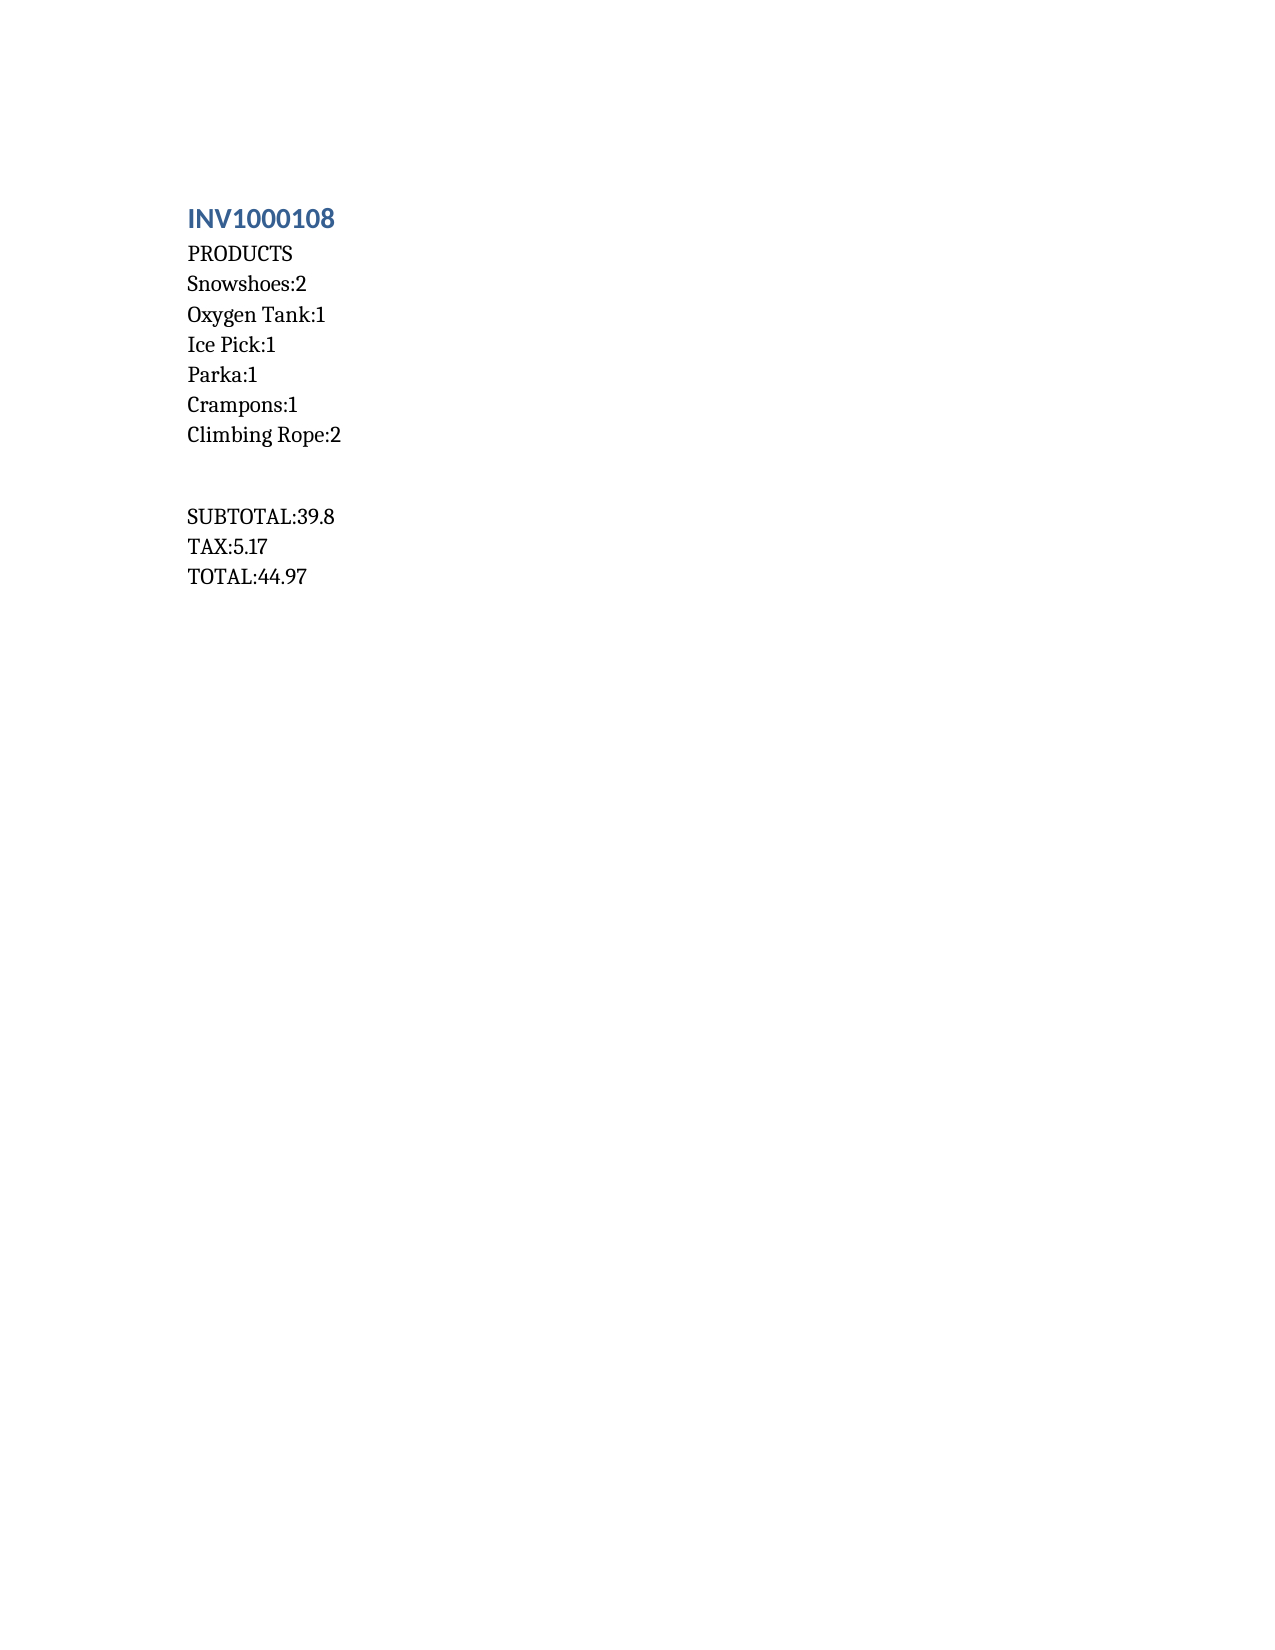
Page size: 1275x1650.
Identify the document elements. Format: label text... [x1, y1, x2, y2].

text SUBTOTAL:39.8 TAX:5.17 TOTAL:44.97 [187, 503, 1087, 590]
text PRODUCTS Snowshoes:2 Oxygen Tank:1 Ice Pick:1 Parka:1 Crampons:1 Climbing Rope:2 [187, 241, 1087, 479]
subtitle INV1000108 [187, 200, 1087, 236]
